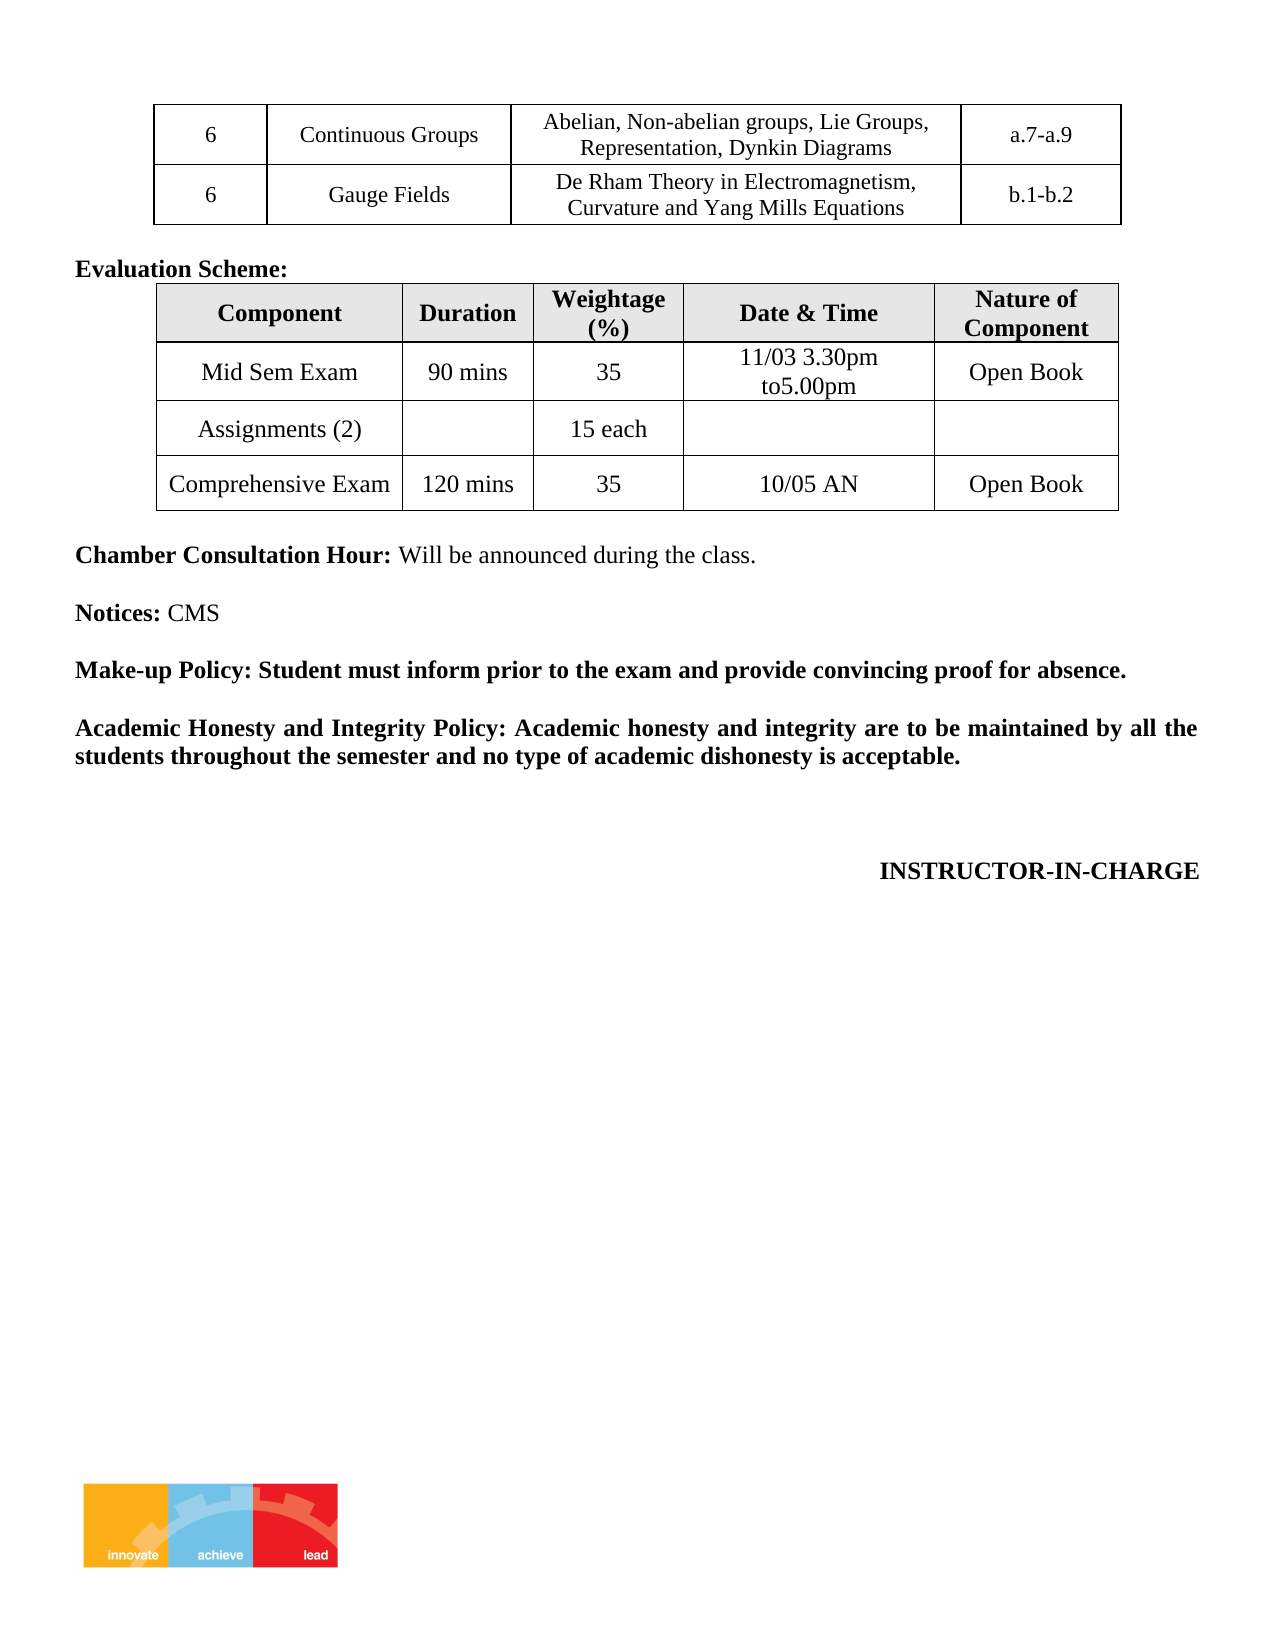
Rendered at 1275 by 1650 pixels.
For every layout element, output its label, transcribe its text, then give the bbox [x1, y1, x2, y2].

table_cell 35 [534, 343, 683, 400]
table_cell Abelian, Non-abelian groups, Lie Groups, Representation, Dynkin Diagrams [512, 105, 960, 164]
table_cell [403, 401, 533, 455]
table_cell 11/03 3.30pm to5.00pm [684, 343, 934, 400]
table_cell Assignments (2) [157, 401, 402, 455]
table_cell [684, 401, 934, 455]
table_header Duration [403, 284, 533, 341]
text Make-up Policy: Student must inform prior to the exam and provide convincing proof for absence. [75, 655, 1200, 684]
table_cell [935, 401, 1118, 455]
text Notices: CMS [75, 598, 1200, 626]
table_cell Comprehensive Exam [157, 456, 402, 510]
table_cell Open Book [935, 456, 1118, 510]
table_cell 35 [534, 456, 683, 510]
table_cell a.7-a.9 [962, 105, 1120, 164]
table_header Nature of Component [935, 284, 1118, 341]
table_cell 15 each [534, 401, 683, 455]
picture [75, 1476, 346, 1575]
table_cell Continuous Groups [268, 105, 510, 164]
table_cell 120 mins [403, 456, 533, 510]
table_cell Mid Sem Exam [157, 343, 402, 400]
text INSTRUCTOR-IN-CHARGE [75, 856, 1200, 885]
table_cell Gauge Fields [268, 165, 510, 224]
text Academic Honesty and Integrity Policy: Academic honesty and integrity are to be maintained by all the students throughout the semester and no type of academic dishonesty is acceptable. [75, 713, 1200, 770]
table_cell Open Book [935, 343, 1118, 400]
table_cell 10/05 AN [684, 456, 934, 510]
table_header Weightage (%) [534, 284, 683, 341]
table_cell b.1-b.2 [962, 165, 1120, 224]
table_cell 6 [155, 165, 266, 224]
text Chamber Consultation Hour: Will be announced during the class. [75, 540, 1200, 569]
table_cell 90 mins [403, 343, 533, 400]
table_header Component [157, 284, 402, 341]
table_cell De Rham Theory in Electromagnetism, Curvature and Yang Mills Equations [512, 165, 960, 224]
table_header Date & Time [684, 284, 934, 341]
text Evaluation Scheme: [75, 254, 1200, 283]
table_cell 6 [155, 105, 266, 164]
